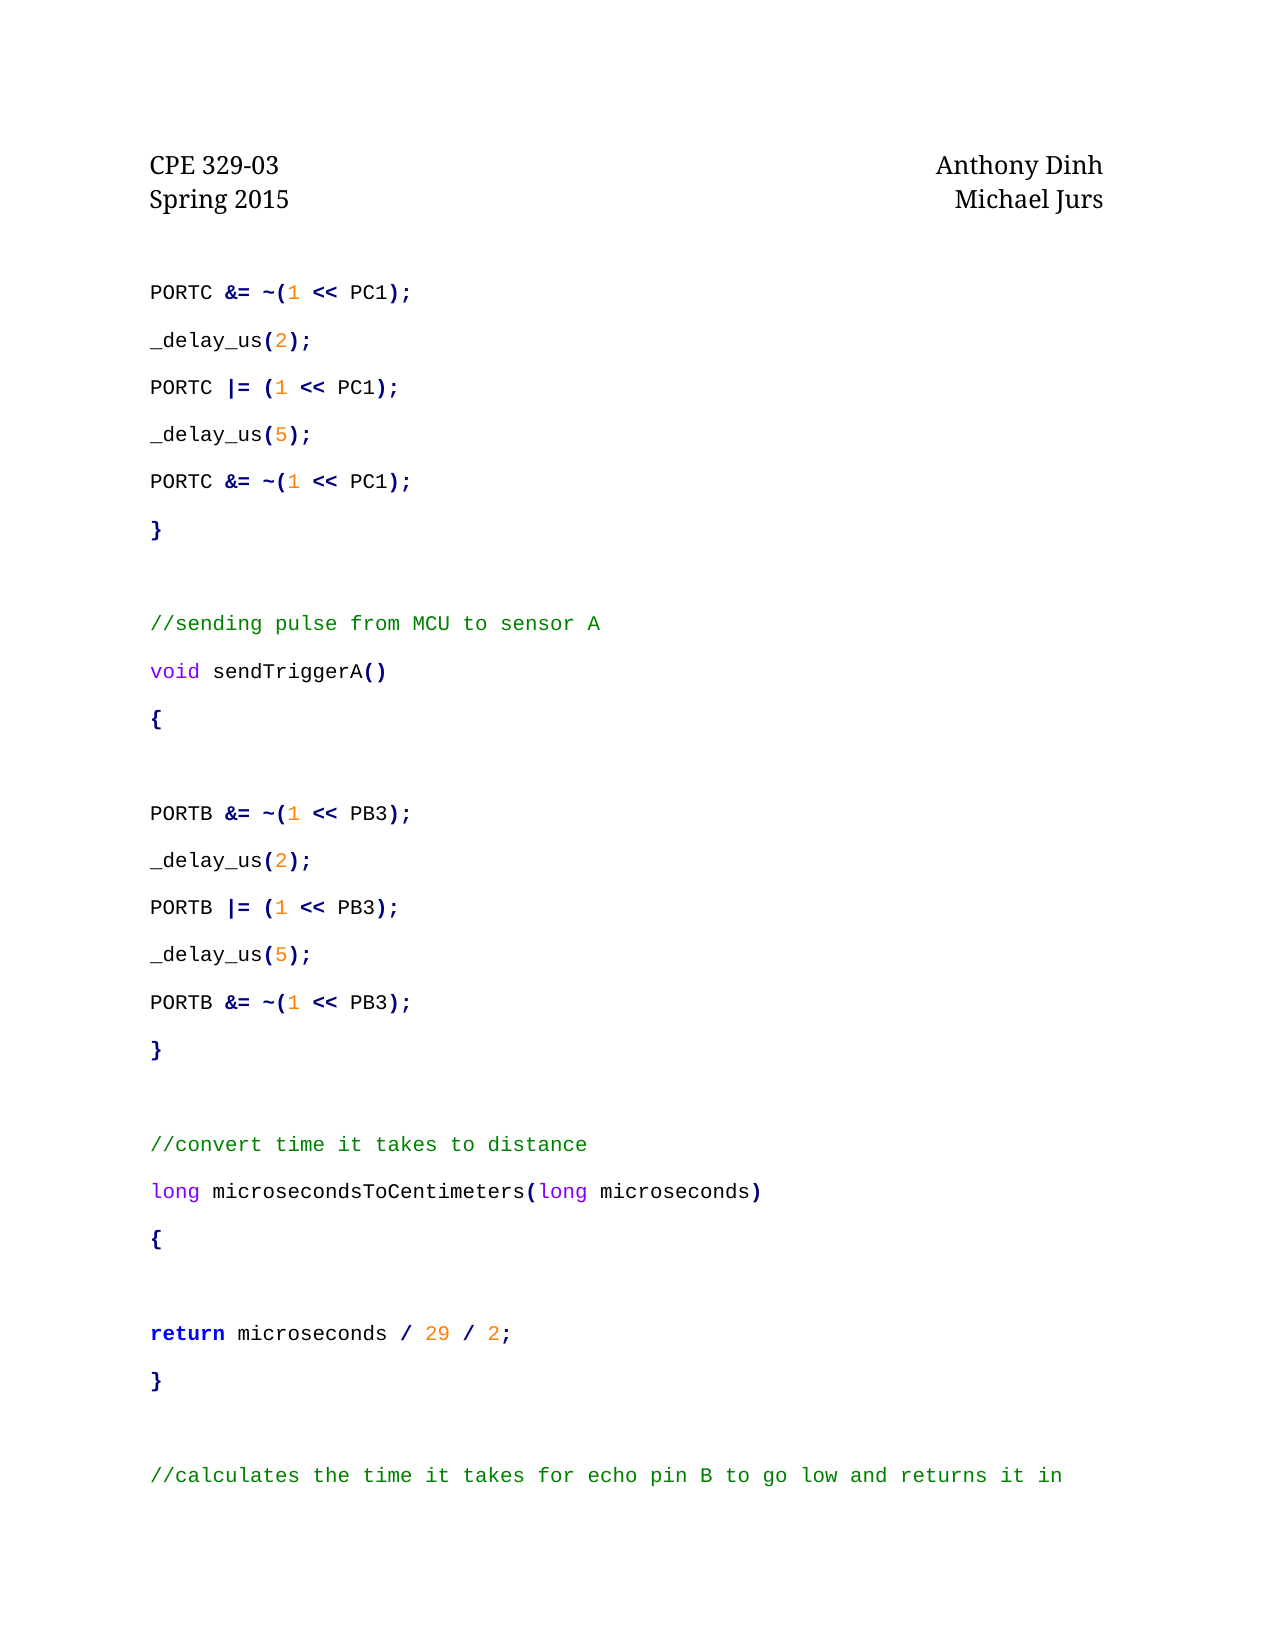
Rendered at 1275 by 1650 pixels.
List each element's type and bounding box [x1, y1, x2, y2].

text [150, 259, 1125, 1488]
